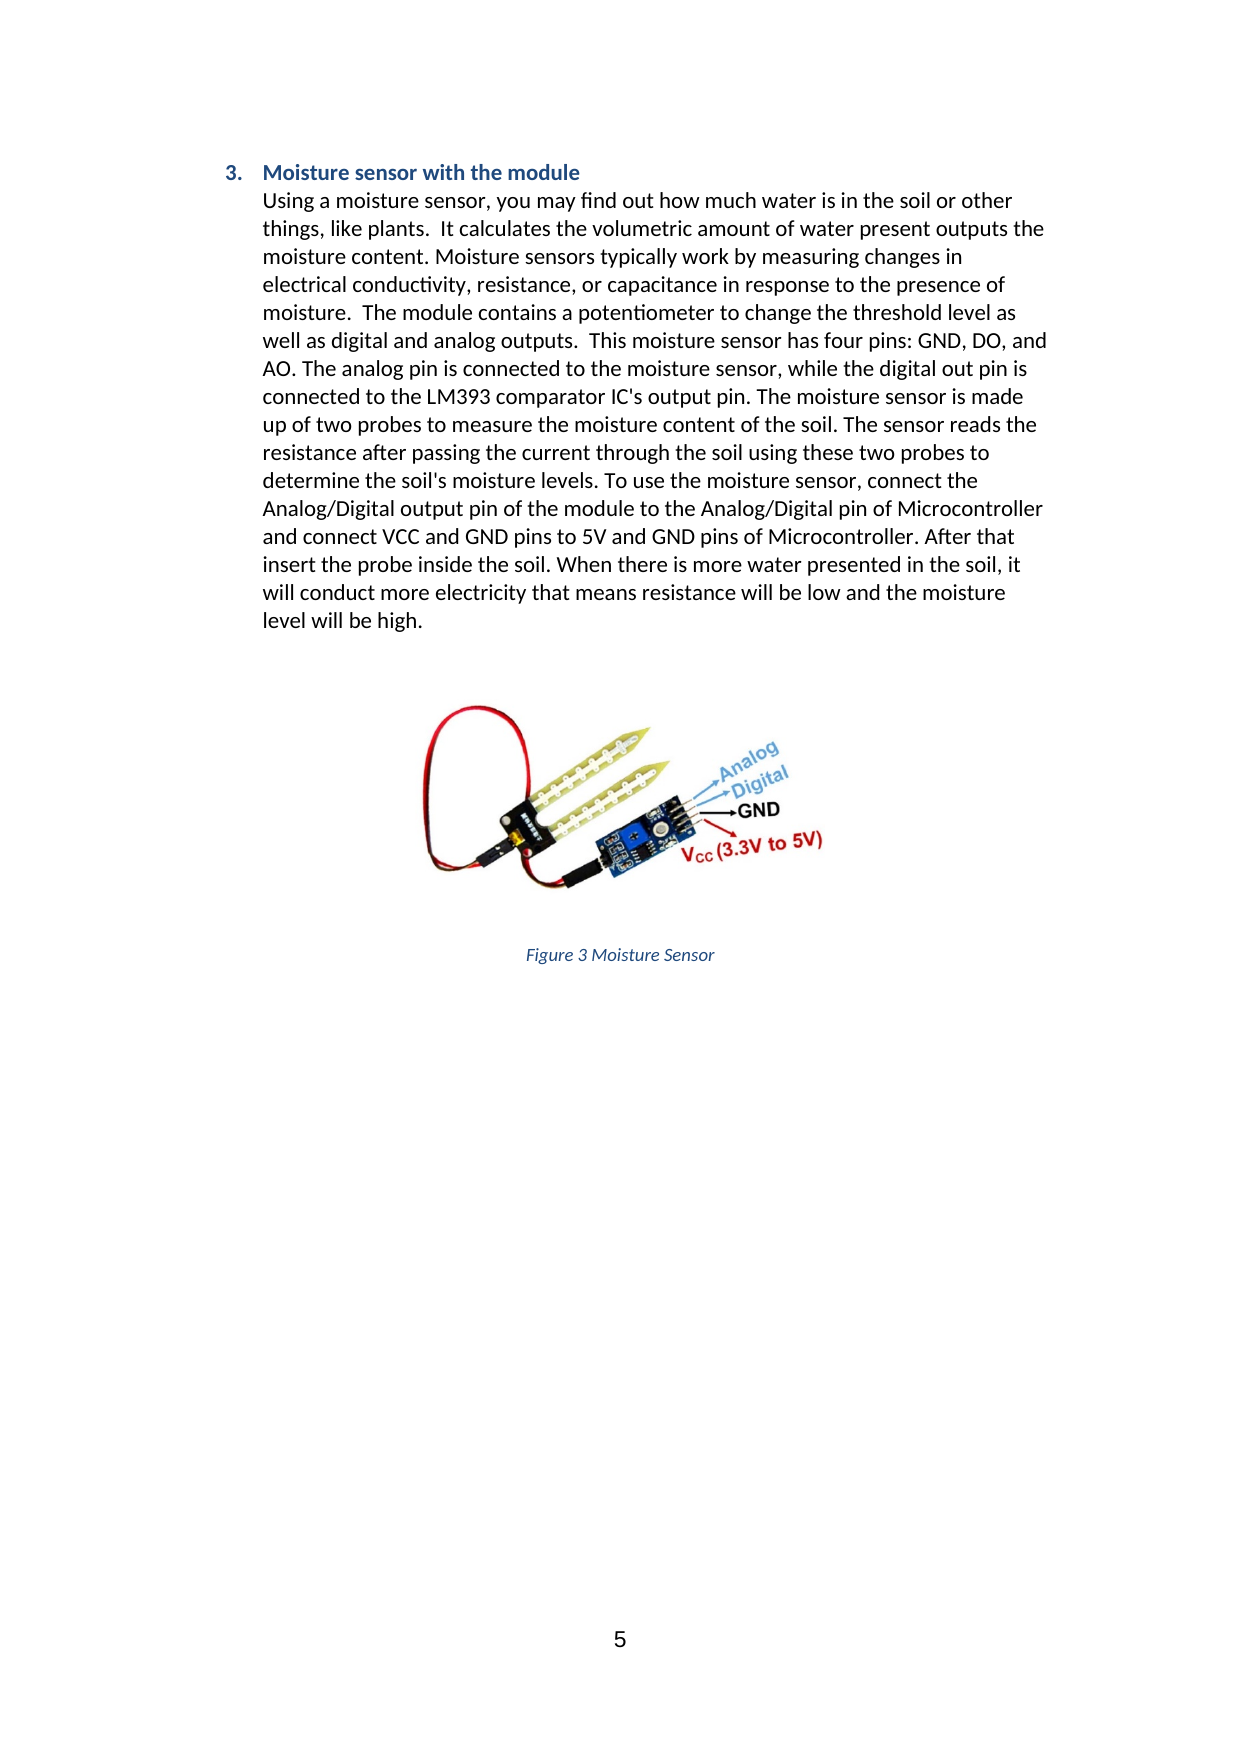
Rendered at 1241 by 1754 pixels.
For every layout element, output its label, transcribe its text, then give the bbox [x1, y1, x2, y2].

list Moisture sensor with the module [225, 158, 1053, 186]
picture [415, 661, 825, 934]
list Using a moisture sensor, you may find out how much water is in the soil or other things, like plants. It calculates the volumetric amount of water present outputs the moisture content. Moisture sensors typically work by measuring changes in electrical conductivity, resistance, or capacitance in response to the presence of moisture. The module contains a potentiometer to change the threshold level as well as digital and analog outputs. This moisture sensor has four pins: GND, DO, and AO. The analog pin is connected to the moisture sensor, while the digital out pin is connected to the LM393 comparator IC's output pin. The moisture sensor is made up of two probes to measure the moisture content of the soil. The sensor reads the resistance after passing the current through the soil using these two probes to determine the soil's moisture levels. To use the moisture sensor, connect the Analog/Digital output pin of the module to the Analog/Digital pin of Microcontroller and connect VCC and GND pins to 5V and GND pins of Microcontroller. After that insert the probe inside the soil. When there is more water presented in the soil, it will conduct more electricity that means resistance will be low and the moisture level will be high. [262, 186, 1053, 634]
